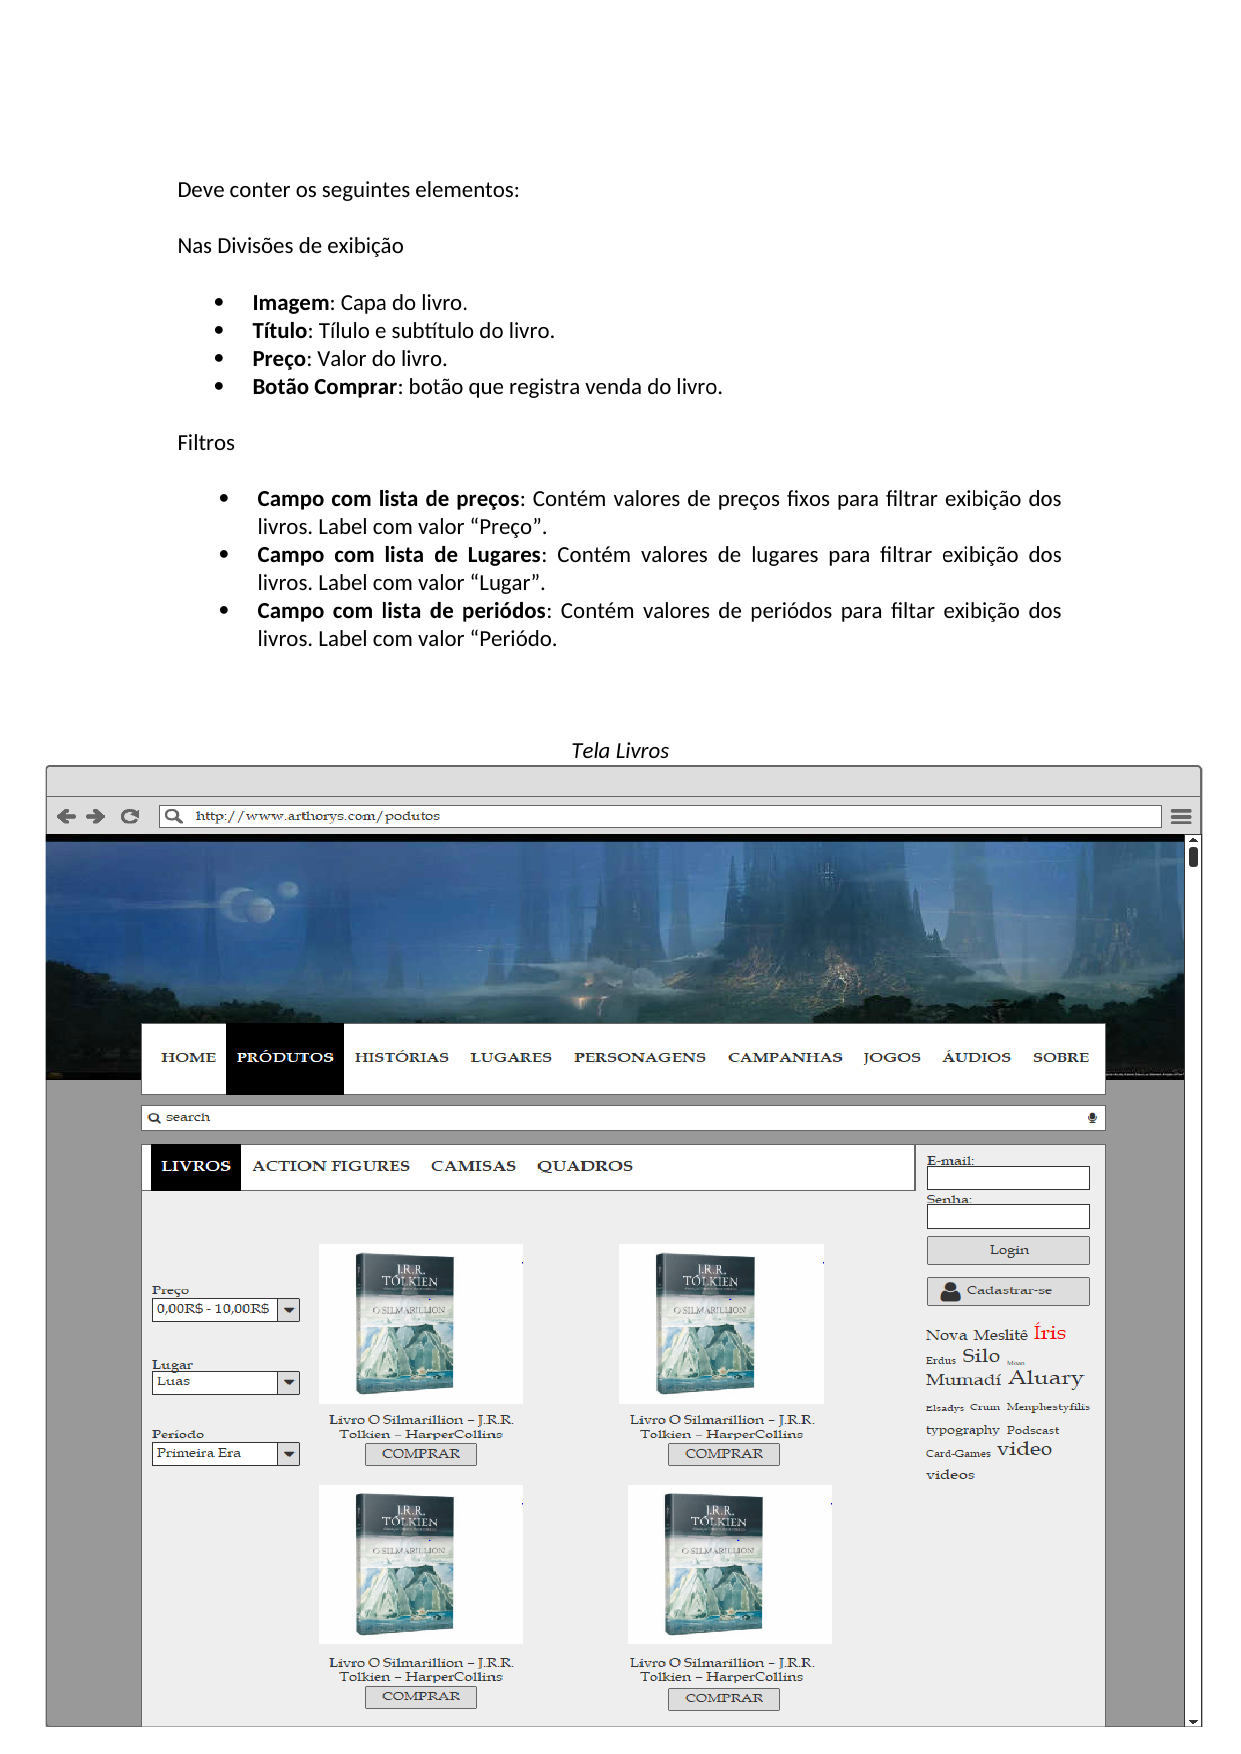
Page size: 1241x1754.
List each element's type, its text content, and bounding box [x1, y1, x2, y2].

list Título: Tílulo e subtítulo do livro. [215, 316, 1063, 344]
text Nas Divisões de exibição [177, 232, 1063, 260]
list Preço: Valor do livro. [215, 344, 1063, 372]
picture [45, 765, 1203, 1727]
text Deve conter os seguintes elementos: [177, 176, 1063, 204]
list Botão Comprar: botão que registra venda do livro. [215, 372, 1063, 400]
text Tela Livros [177, 736, 1063, 764]
text Filtros [177, 428, 1063, 456]
list Imagem: Capa do livro. [215, 288, 1063, 316]
list Campo com lista de Lugares: Contém valores de lugares para filtrar exibição dos livros. Label com valor “Lugar”. [220, 540, 1063, 596]
list Campo com lista de periódos: Contém valores de periódos para filtar exibição dos livros. Label com valor “Periódo. [220, 596, 1063, 652]
list Campo com lista de preços: Contém valores de preços fixos para filtrar exibição dos livros. Label com valor “Preço”. [220, 484, 1063, 540]
